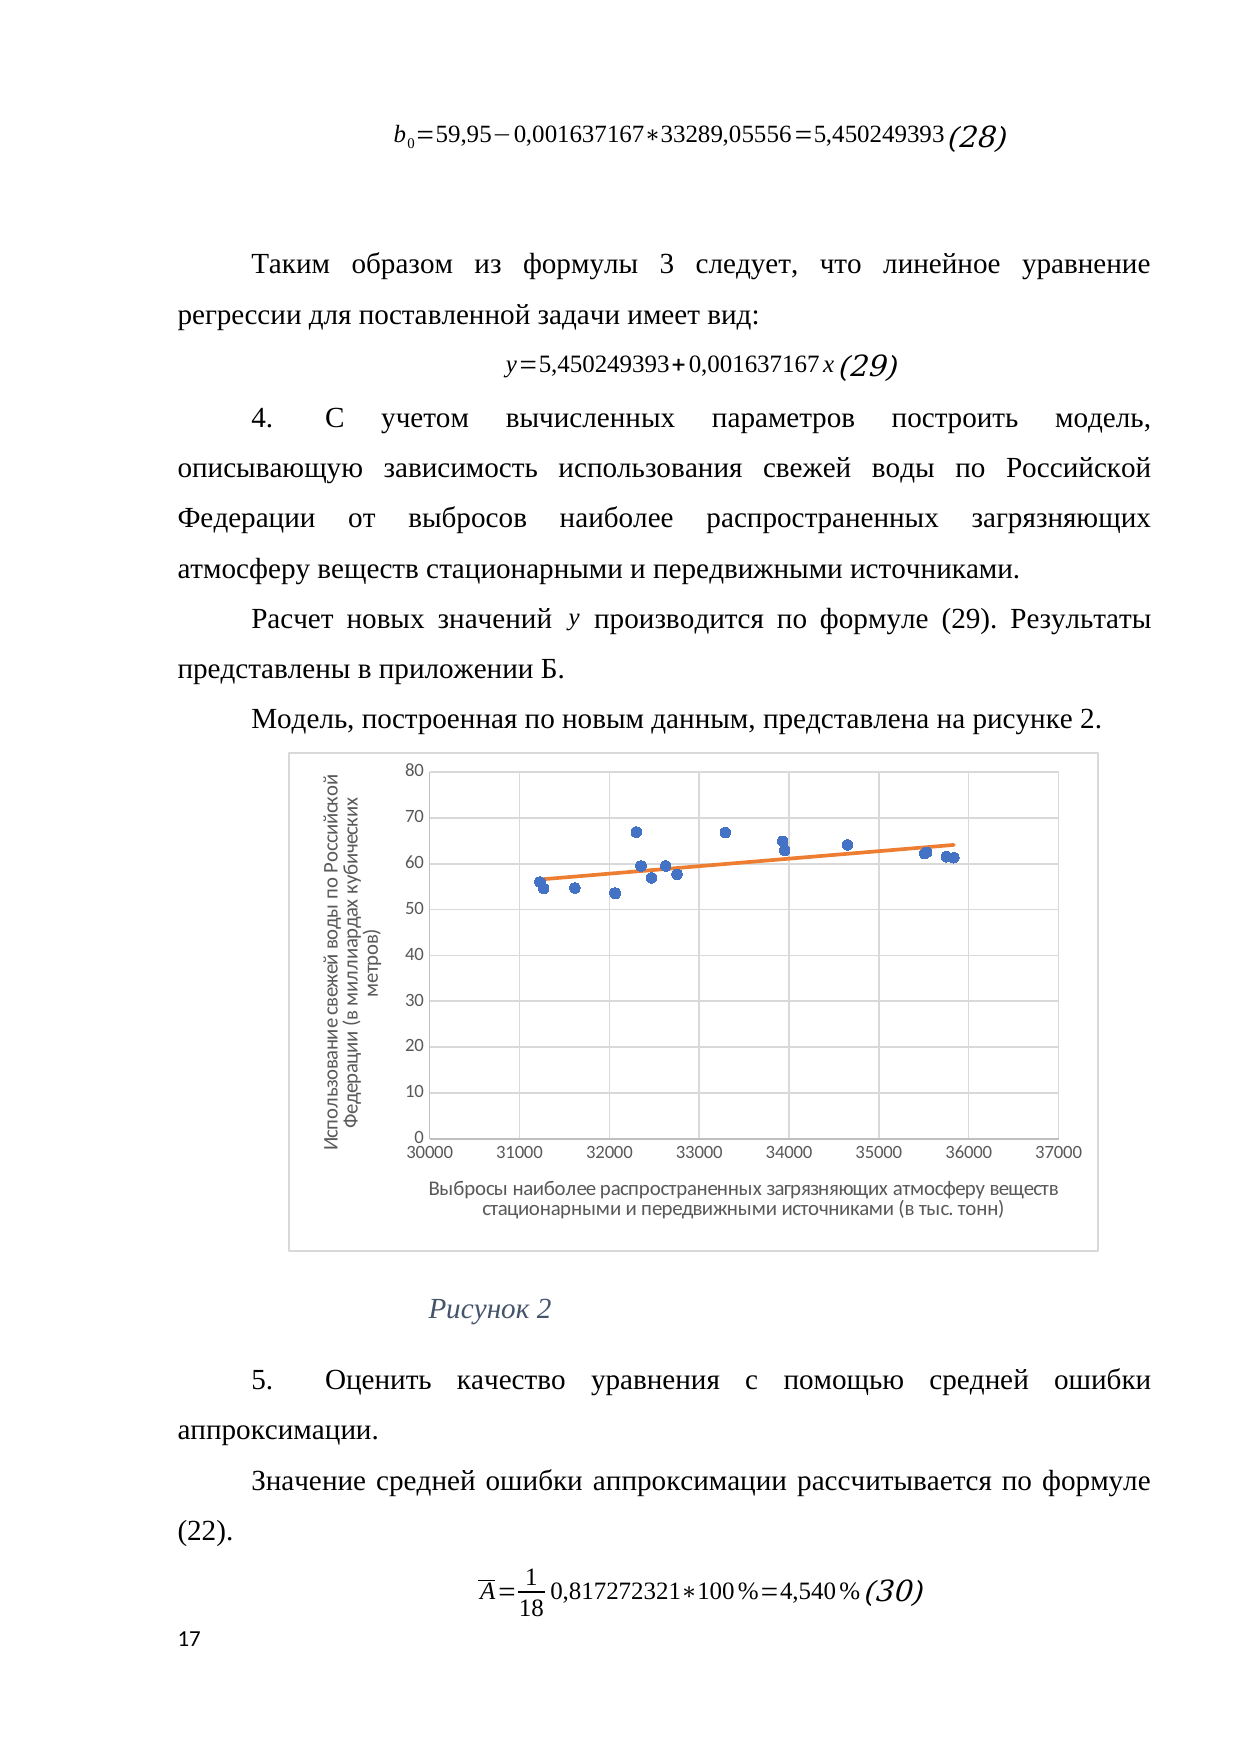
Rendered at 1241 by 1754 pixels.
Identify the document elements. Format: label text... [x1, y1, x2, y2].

list С учетом вычисленных параметров построить модель, описывающую зависимость использования свежей воды по Российской Федерации от выбросов наиболее распространенных загрязняющих атмосферу веществ стационарными и передвижными источниками. [177, 400, 1152, 584]
text (29) [177, 347, 1152, 382]
text Модель, построенная по новым данным, представлена на рисунке 2. [177, 702, 1152, 735]
text Рисунок 2 [354, 1291, 1093, 1324]
text Значение средней ошибки аппроксимации рассчитывается по формуле (22). [177, 1463, 1152, 1547]
text Таким образом из формулы 3 следует, что линейное уравнение регрессии для поставленной задачи имеет вид: [177, 247, 1152, 331]
text (28) [177, 118, 1152, 154]
text (30) [177, 1563, 1152, 1622]
text Расчет новых значений производится по формуле (29). Результаты представлены в приложении Б. [177, 601, 1152, 685]
list Оценить качество уравнения с помощью средней ошибки аппроксимации. [177, 1362, 1152, 1446]
